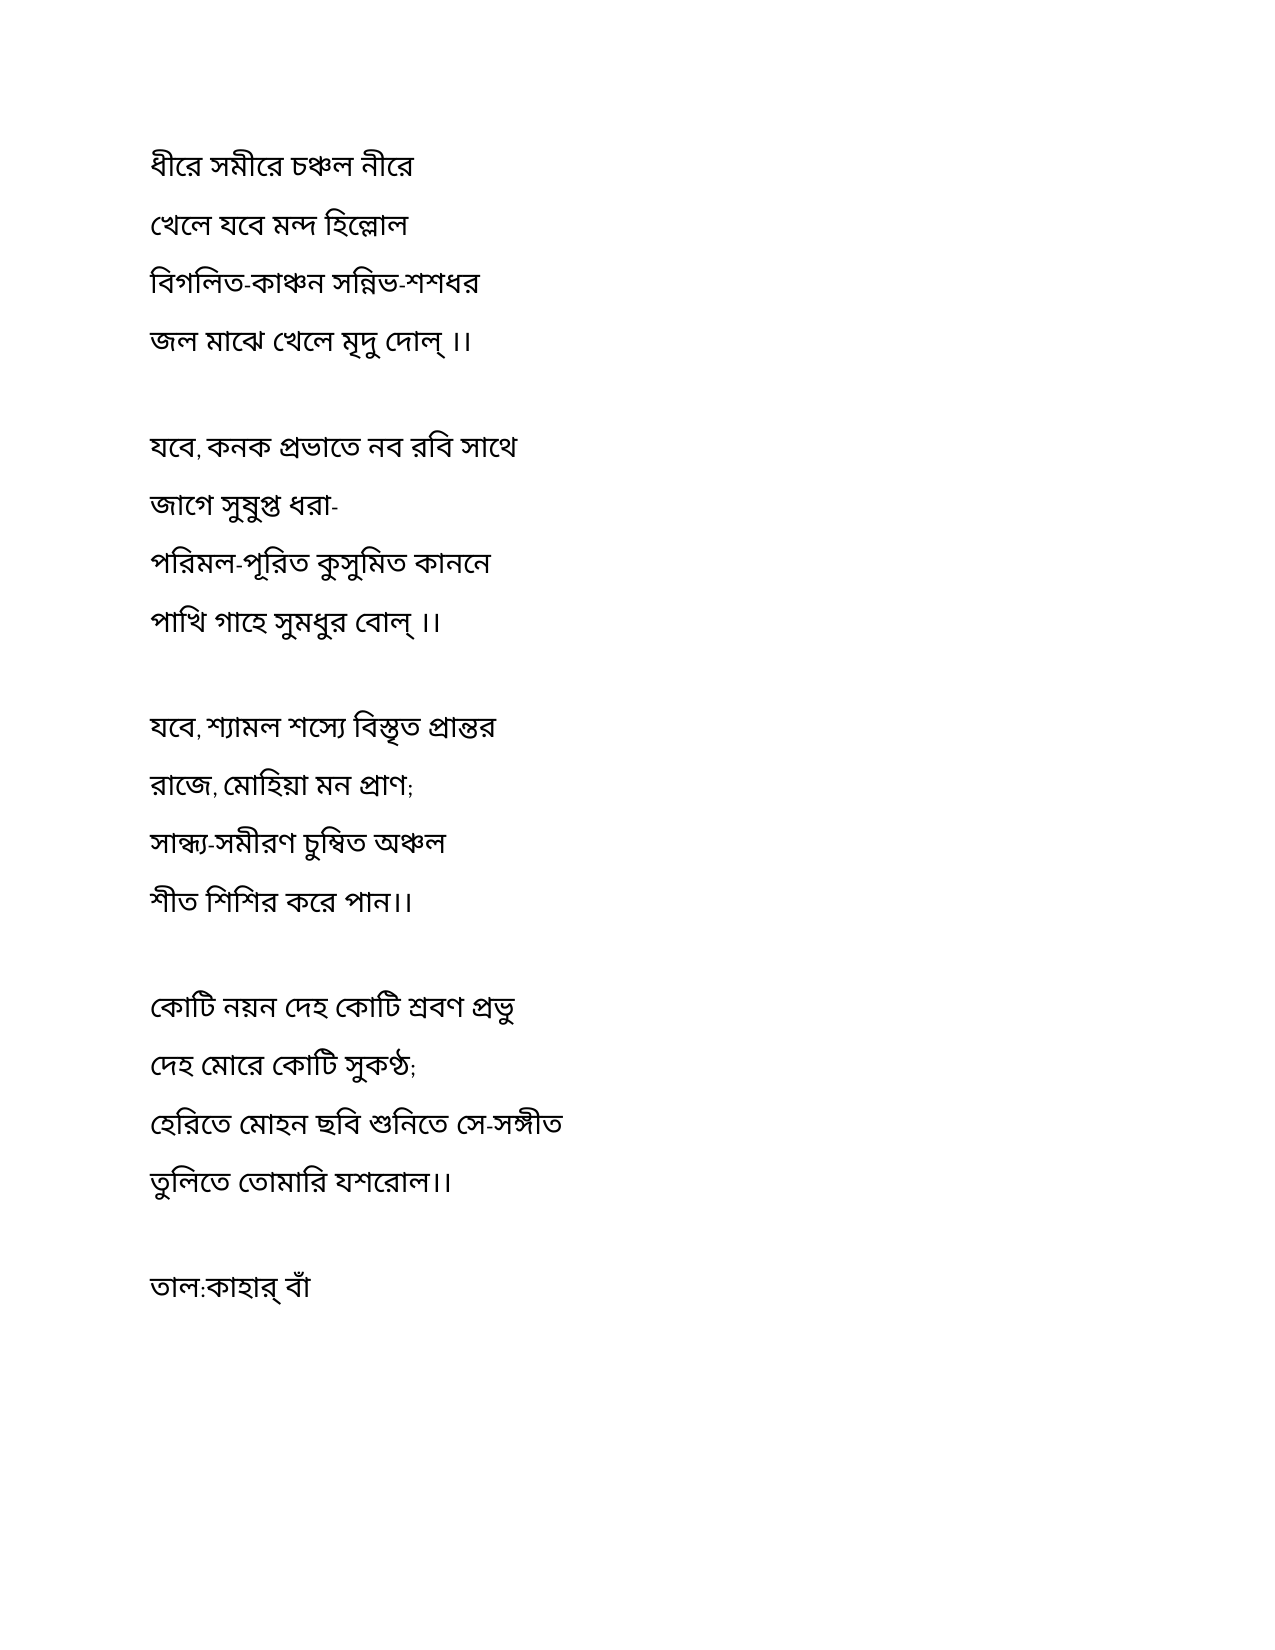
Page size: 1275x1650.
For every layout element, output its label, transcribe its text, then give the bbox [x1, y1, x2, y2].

text বিগলিত-কাঞ্চন সন্নিভ-শশধর [150, 267, 1125, 305]
text তুলিতে তোমারি যশরোল।। [150, 1166, 1125, 1204]
text ধীরে সমীরে চঞ্চল নীরে [150, 150, 1125, 189]
text দেহ মোরে কোটি সুকণ্ঠ; [150, 1049, 1125, 1088]
text জল মাঝে খেলে মৃদু দোল্ ।। [150, 325, 1125, 364]
text রাজে, মোহিয়া মন প্রাণ; [150, 769, 1125, 807]
text পরিমল-পূরিত কুসুমিত কাননে [150, 547, 1125, 586]
text তাল:কাহার্ বাঁ [150, 1271, 1125, 1309]
text জাগে সুষুপ্ত ধরা- [150, 488, 1125, 527]
text পাখি গাহে সুমধুর বোল্ ।। [150, 605, 1125, 644]
text কোটি নয়ন দেহ কোটি শ্রবণ প্রভু [150, 991, 1125, 1029]
text শীত শিশির করে পান।। [150, 885, 1125, 924]
text হেরিতে মোহন ছবি শুনিতে সে-সঙ্গীত [150, 1107, 1125, 1146]
text সান্ধ্য-সমীরণ চুম্বিত অঞ্চল [150, 827, 1125, 866]
text যবে, শ্যামল শস্যে বিস্তৃত প্রান্তর [150, 710, 1125, 749]
text যবে, কনক প্রভাতে নব রবি সাথে [150, 430, 1125, 469]
text খেলে যবে মন্দ হিল্লোল [150, 208, 1125, 247]
